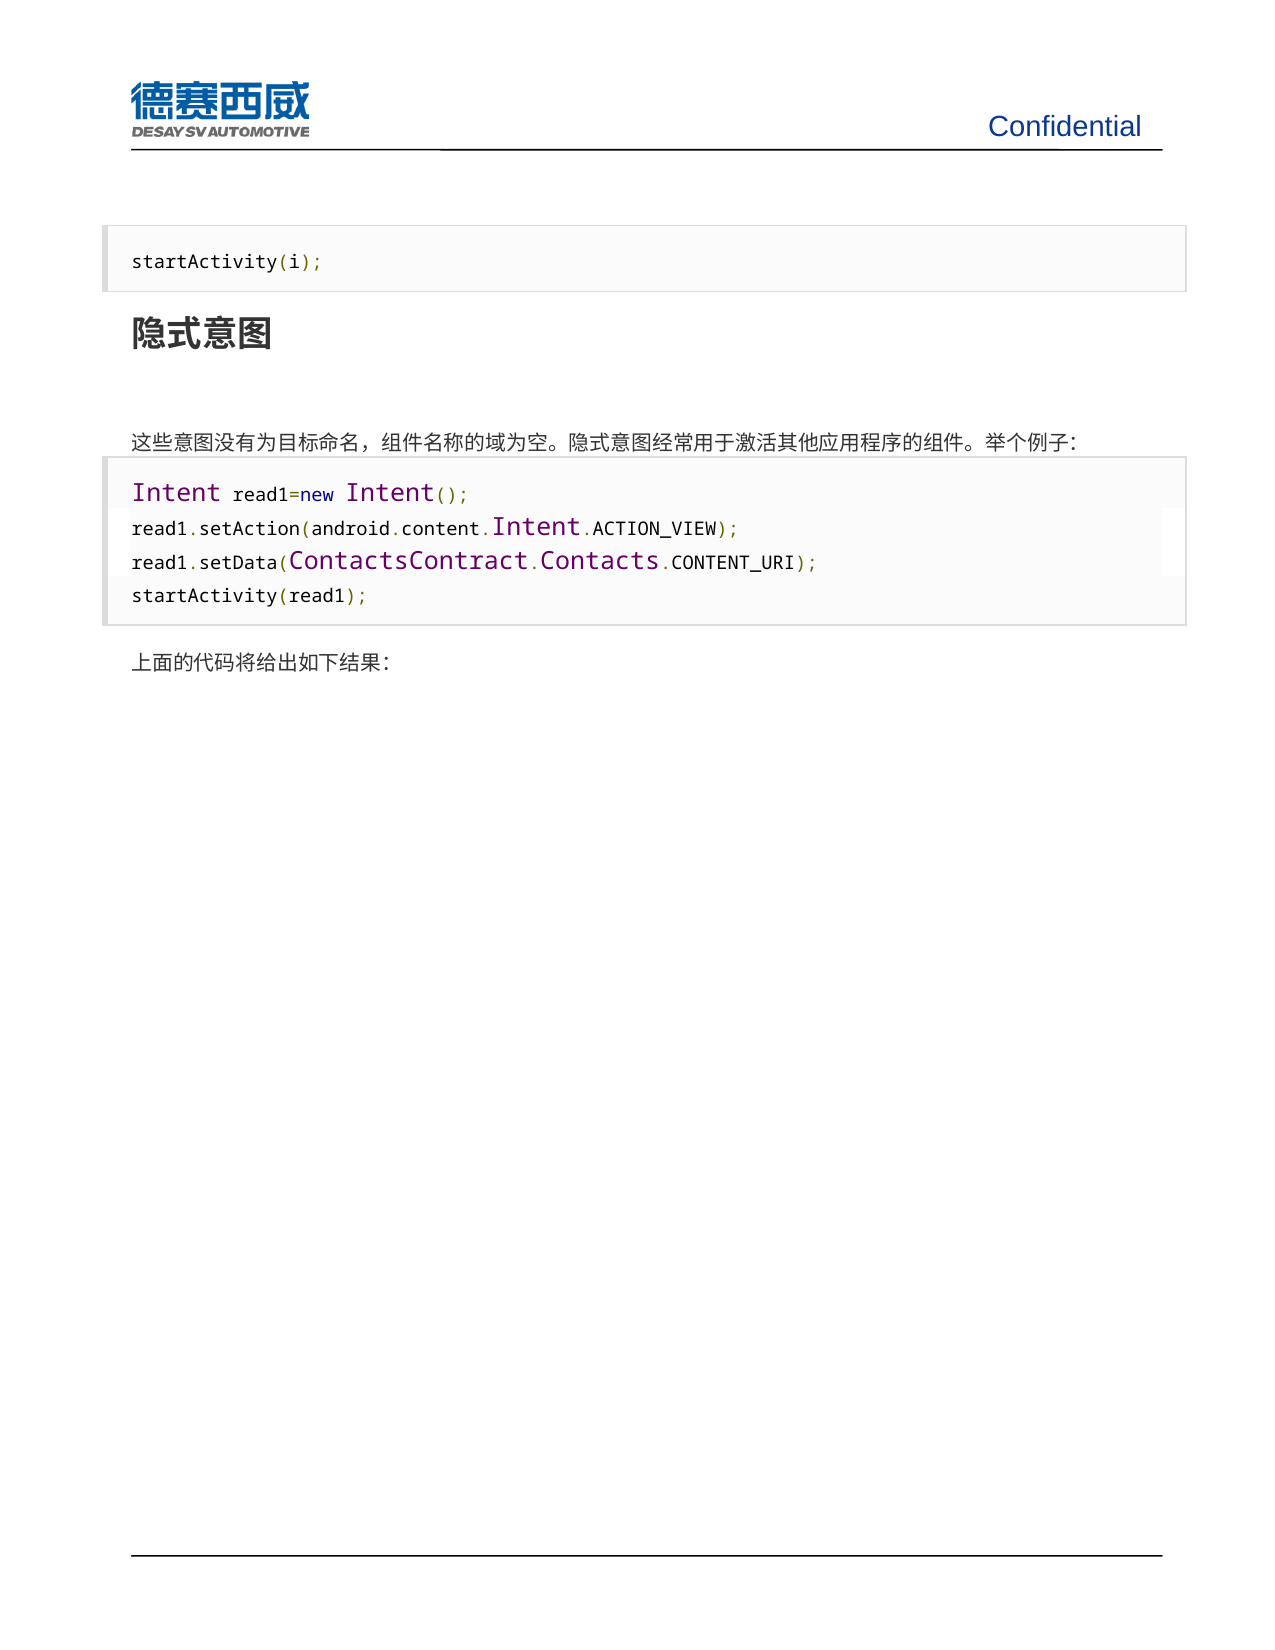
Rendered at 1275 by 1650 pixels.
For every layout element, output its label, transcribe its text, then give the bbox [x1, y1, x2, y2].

text 上面的代码将给出如下结果： [131, 626, 1162, 676]
text read1.setData(ContactsContract.Contacts.CONTENT_URI); [131, 542, 1162, 558]
text 这些意图没有为目标命名，组件名称的域为空。隐式意图经常用于激活其他应用程序的组件。举个例子： [131, 406, 1162, 456]
text startActivity(i); [108, 226, 1185, 291]
picture [131, 81, 310, 137]
text read1.setAction(android.content.Intent.ACTION_VIEW); [131, 508, 1162, 542]
text startActivity(read1); [108, 558, 1185, 624]
text Intent read1=new Intent(); [108, 458, 1185, 508]
subtitle 隐式意图 [131, 305, 1162, 356]
